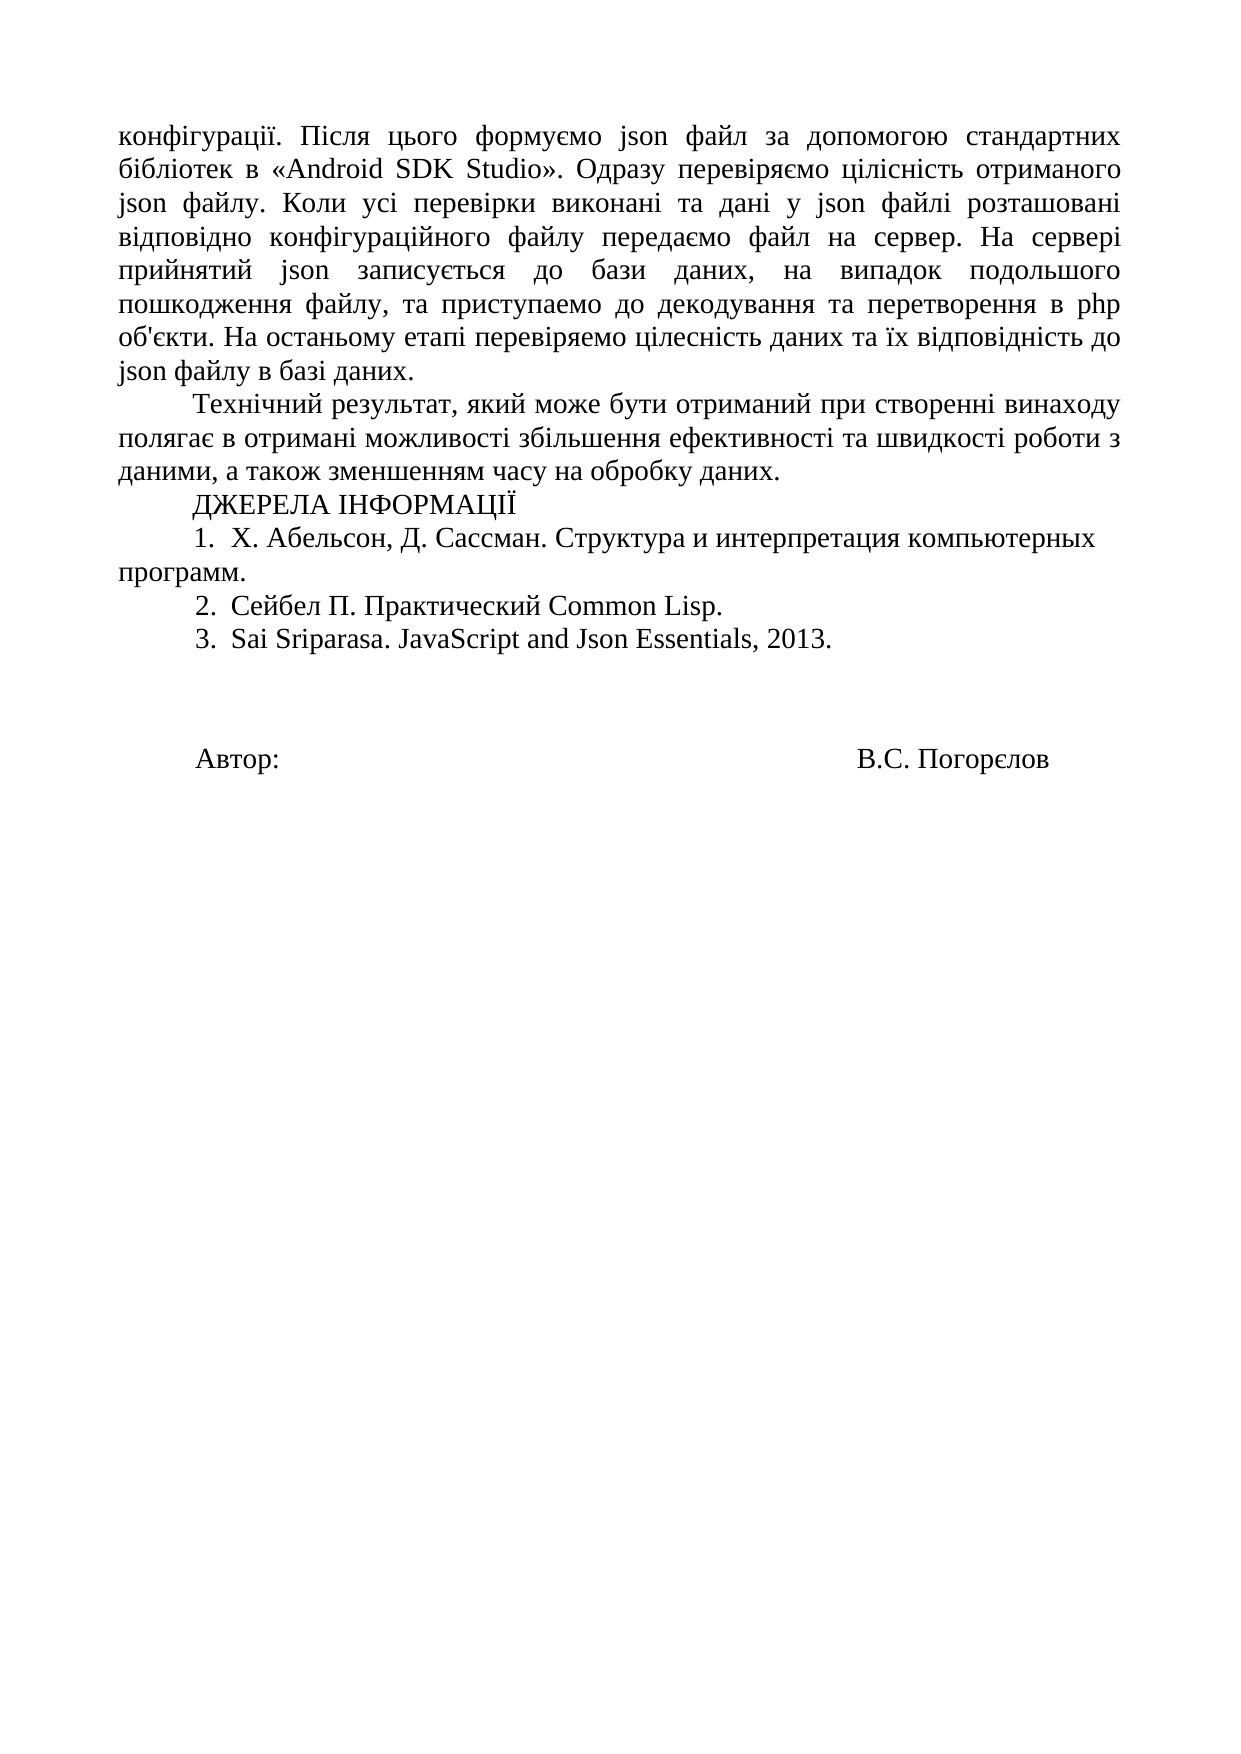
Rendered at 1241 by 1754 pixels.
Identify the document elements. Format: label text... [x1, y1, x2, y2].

text Технічний результат, який може бути отриманий при створенні винаходу полягає в отримані можливості збільшення ефективності та швидкості роботи з даними, а також зменшенням часу на обробку даних. [118, 386, 1122, 487]
text ДЖЕРЕЛА ІНФОРМАЦІЇ [118, 487, 1122, 521]
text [118, 118, 1122, 386]
text Автор: В.С. Погорєлов [118, 741, 1122, 774]
text программ. [118, 554, 1122, 588]
list Сейбел П. Практический Common Lisp. [195, 588, 1122, 621]
list Sai Sriparasa. JavaScript and Json Essentials, 2013. [195, 621, 1122, 655]
list Х. Абельсон, Д. Сассман. Структура и интерпретация компьютерных [193, 521, 1122, 554]
